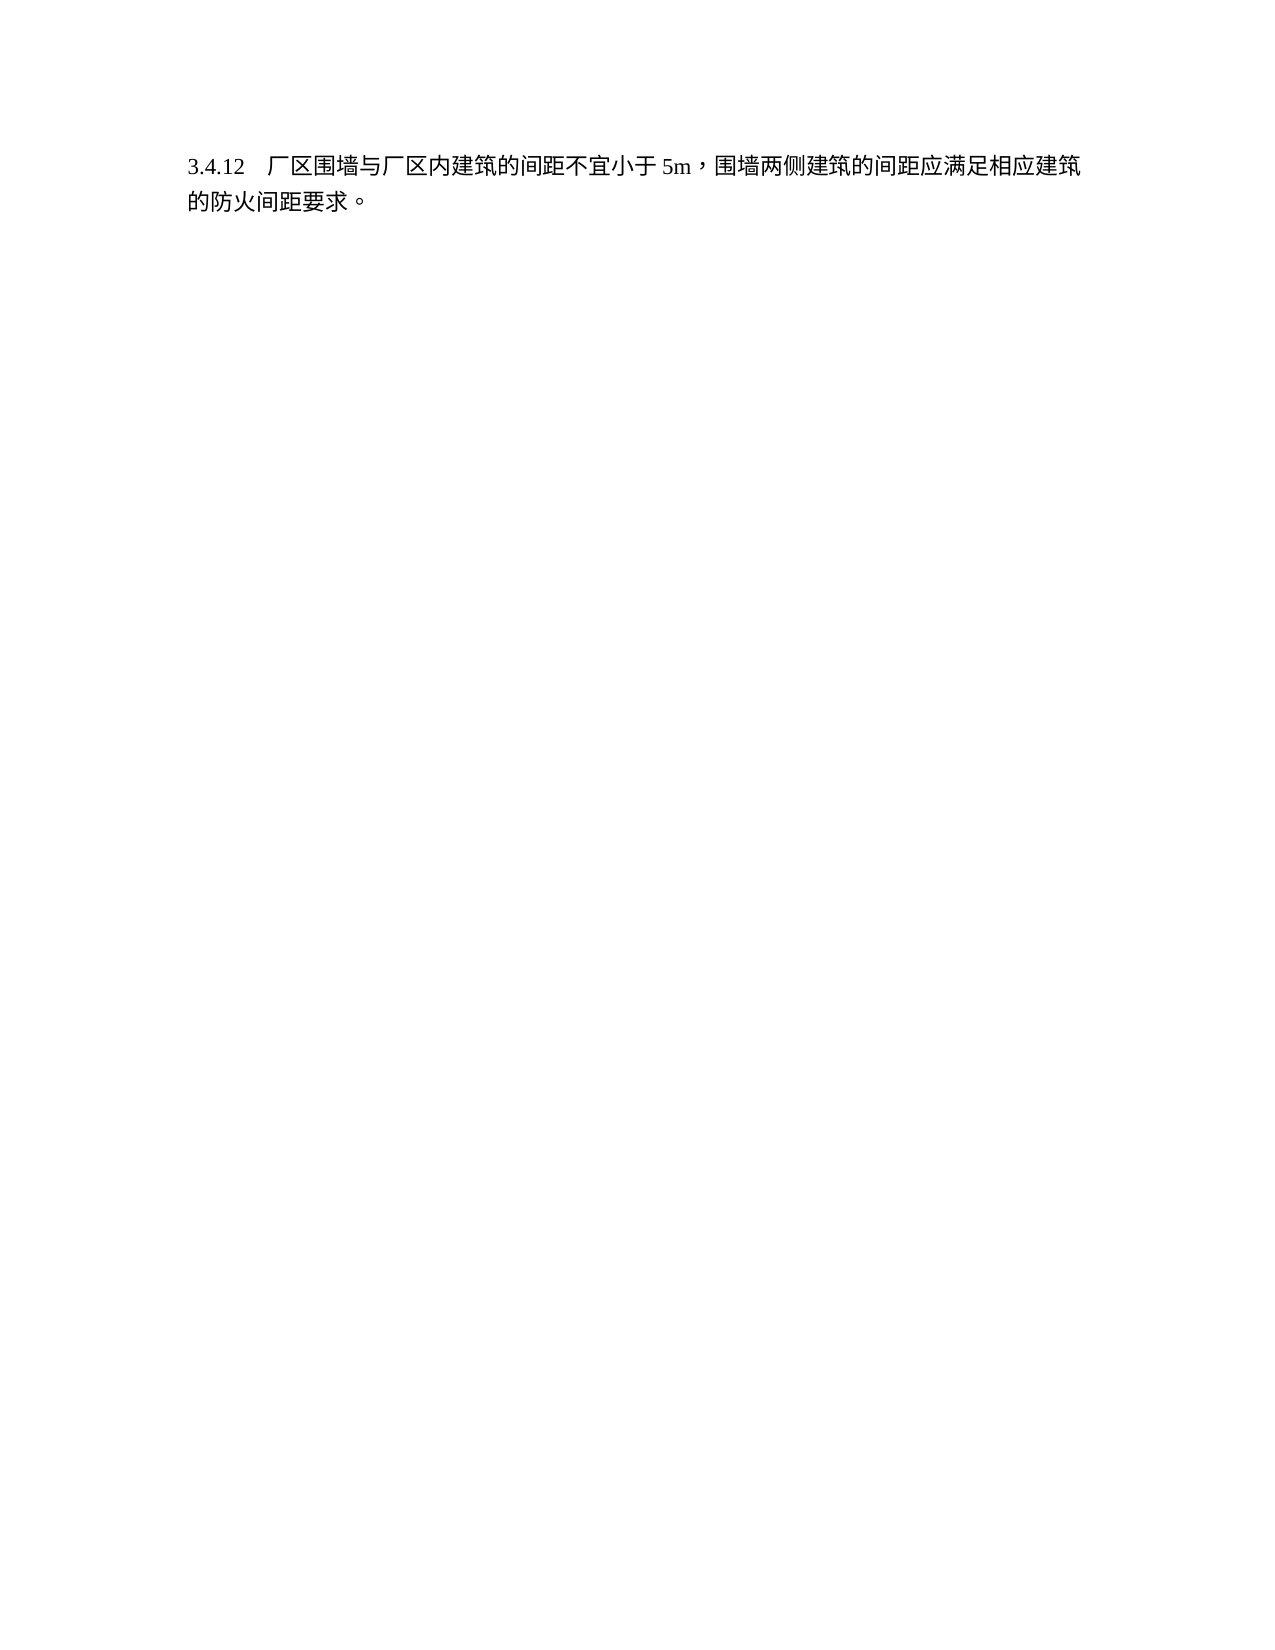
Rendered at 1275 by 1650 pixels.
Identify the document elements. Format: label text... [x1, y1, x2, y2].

text 3.4.12 厂区围墙与厂区内建筑的间距不宜小于5m，围墙两侧建筑的间距应满足相应建筑的防火间距要求。 [187, 150, 1087, 217]
